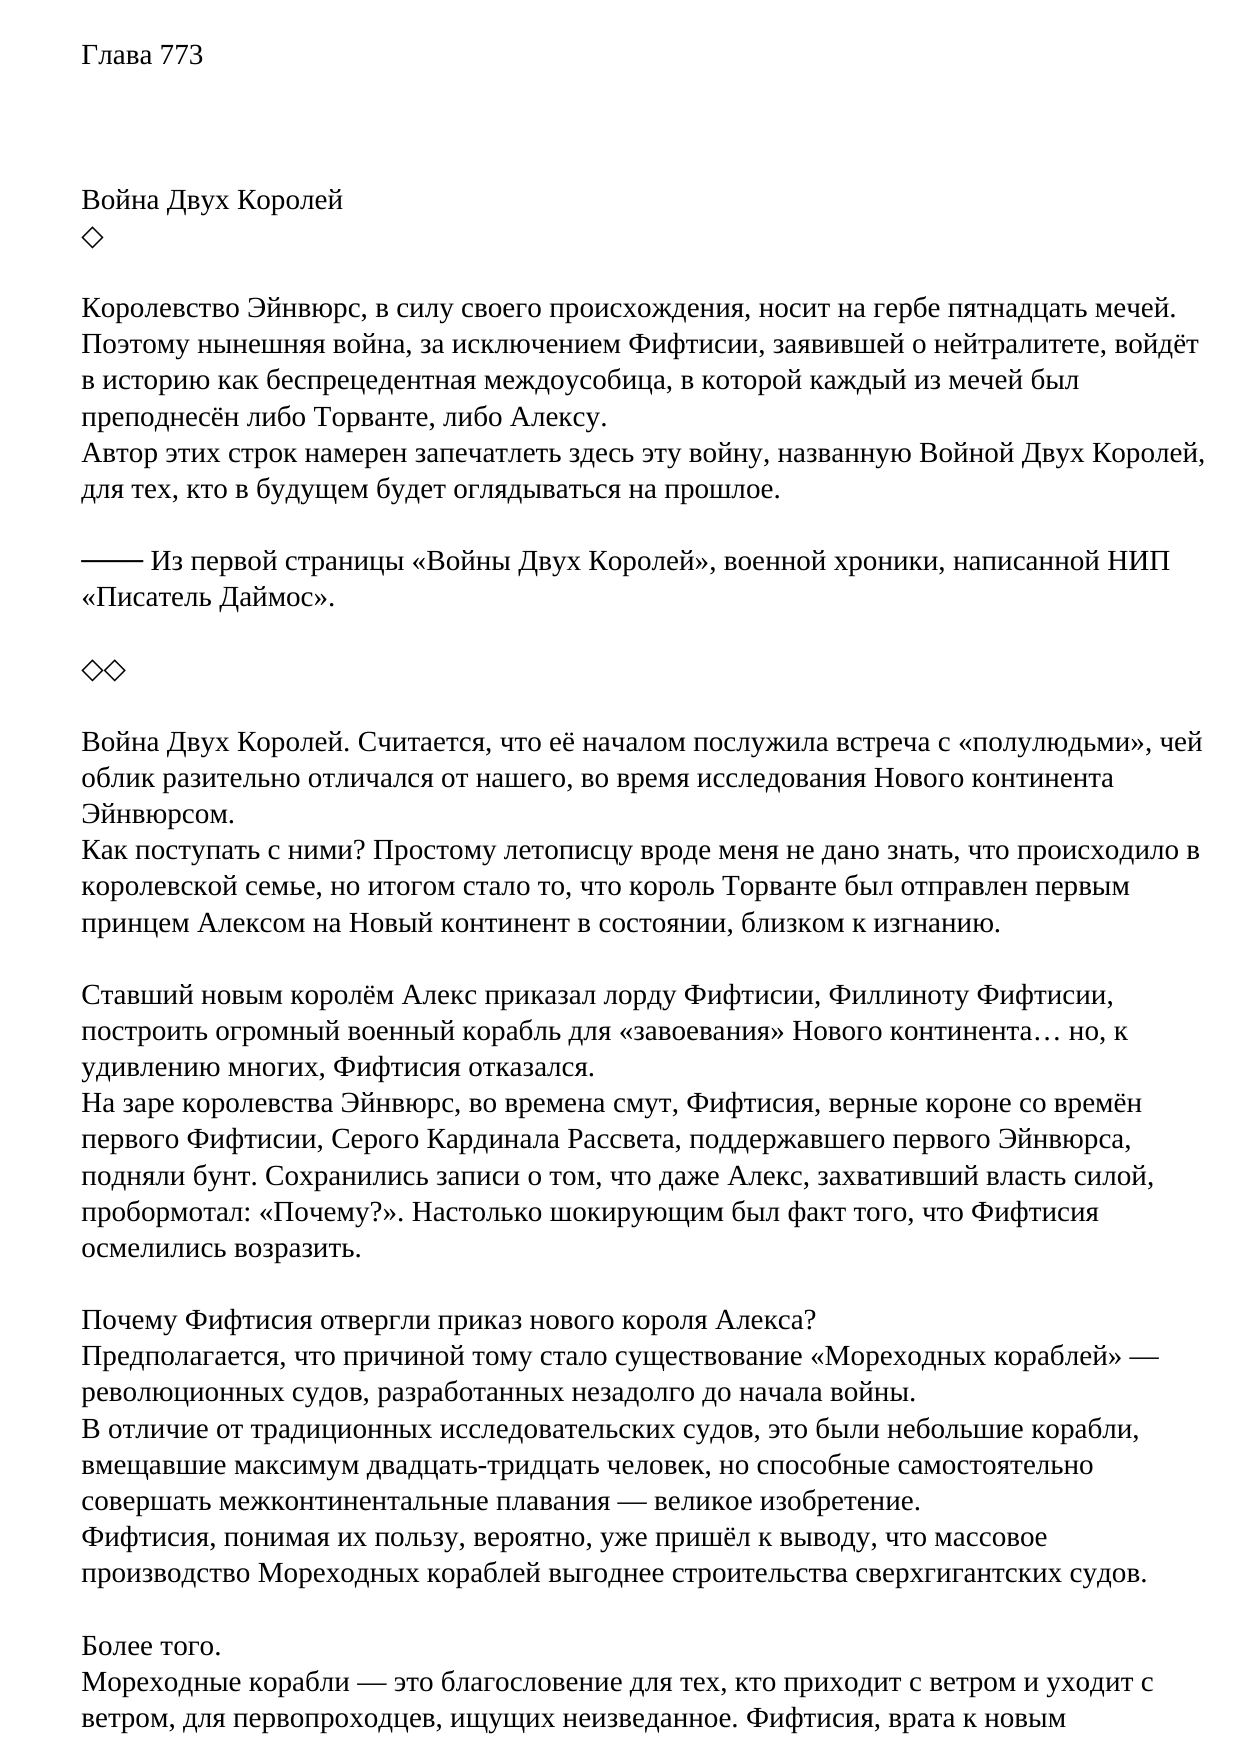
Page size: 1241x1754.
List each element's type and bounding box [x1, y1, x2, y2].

text [81, 37, 1215, 1733]
